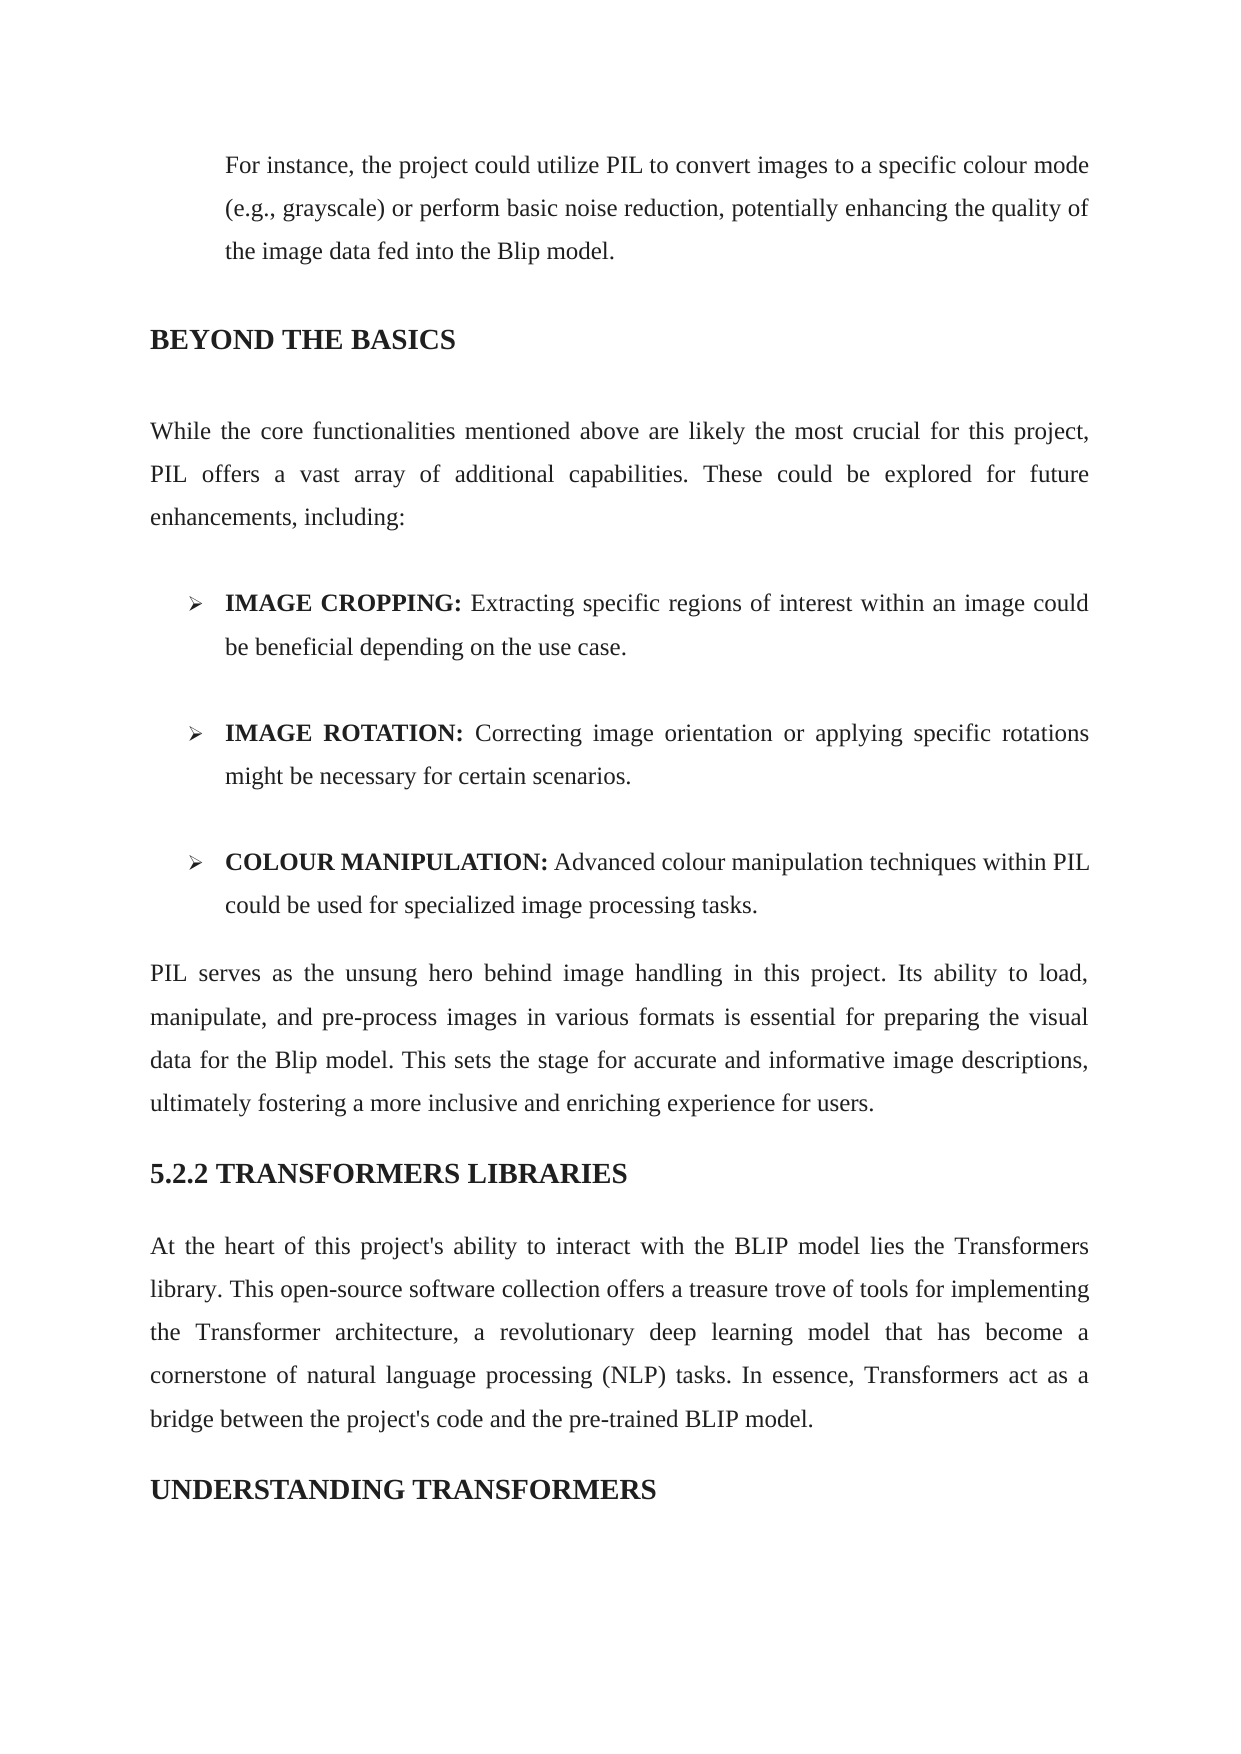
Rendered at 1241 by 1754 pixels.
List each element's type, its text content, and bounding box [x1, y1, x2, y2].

list IMAGE CROPPING: Extracting specific regions of interest within an image could be beneficial depending on the use case. [187, 588, 1090, 660]
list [187, 150, 1090, 265]
text 5.2.2 TRANSFORMERS LIBRARIES [150, 1156, 1090, 1189]
list COLOUR MANIPULATION: Advanced colour manipulation techniques within PIL could be used for specialized image processing tasks. [187, 847, 1090, 919]
text At the heart of this project's ability to interact with the BLIP model lies the Transformers library. This open-source software collection offers a treasure trove of tools for implementing the Transformer architecture, a revolutionary deep learning model that has become a cornerstone of natural language processing (NLP) tasks. In essence, Transformers act as a bridge between the project's code and the pre-trained BLIP model. [150, 1231, 1090, 1432]
text BEYOND THE BASICS [150, 322, 1090, 356]
text PIL serves as the unsung hero behind image handling in this project. Its ability to load, manipulate, and pre-process images in various formats is essential for preparing the visual data for the Blip model. This sets the stage for accurate and informative image descriptions, ultimately fostering a more inclusive and enriching experience for users. [150, 958, 1090, 1117]
list IMAGE ROTATION: Correcting image orientation or applying specific rotations might be necessary for certain scenarios. [187, 718, 1090, 790]
text UNDERSTANDING TRANSFORMERS [150, 1472, 1090, 1505]
text While the core functionalities mentioned above are likely the most crucial for this project, PIL offers a vast array of additional capabilities. These could be explored for future enhancements, including: [150, 416, 1090, 531]
